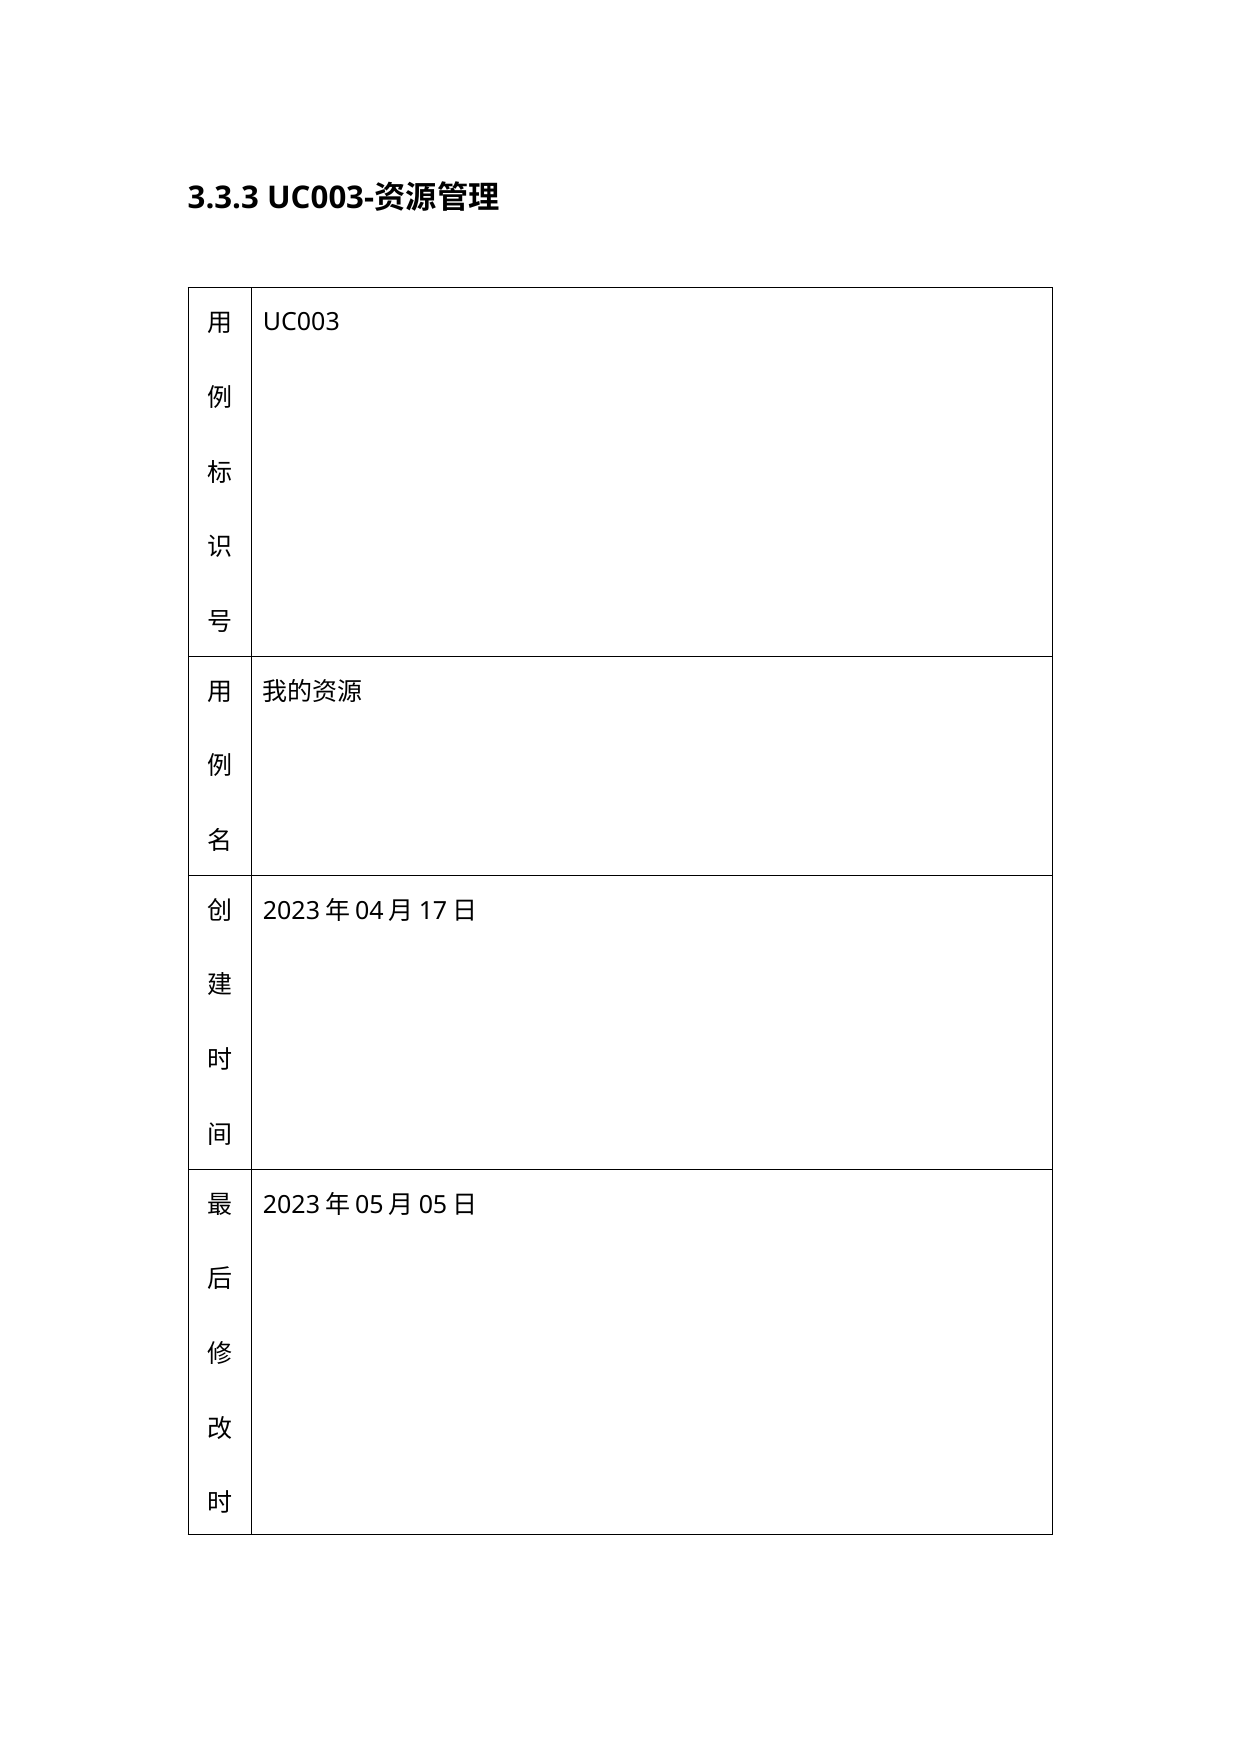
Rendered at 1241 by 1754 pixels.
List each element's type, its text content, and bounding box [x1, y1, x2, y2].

table_cell 最后修改时间 [189, 1170, 251, 1533]
table_header UC003 [252, 288, 1052, 656]
table_cell 2023年04月17日 [252, 876, 1052, 1169]
table_header 用例标识号 [189, 288, 251, 656]
table_cell 2023年05月05日 [252, 1170, 1052, 1533]
table_cell 我的资源 [252, 657, 1052, 875]
table_cell 创建时间 [189, 876, 251, 1169]
table_cell 用例名 [189, 657, 251, 875]
subtitle 3.3.3 UC003-资源管理 [187, 162, 1053, 227]
